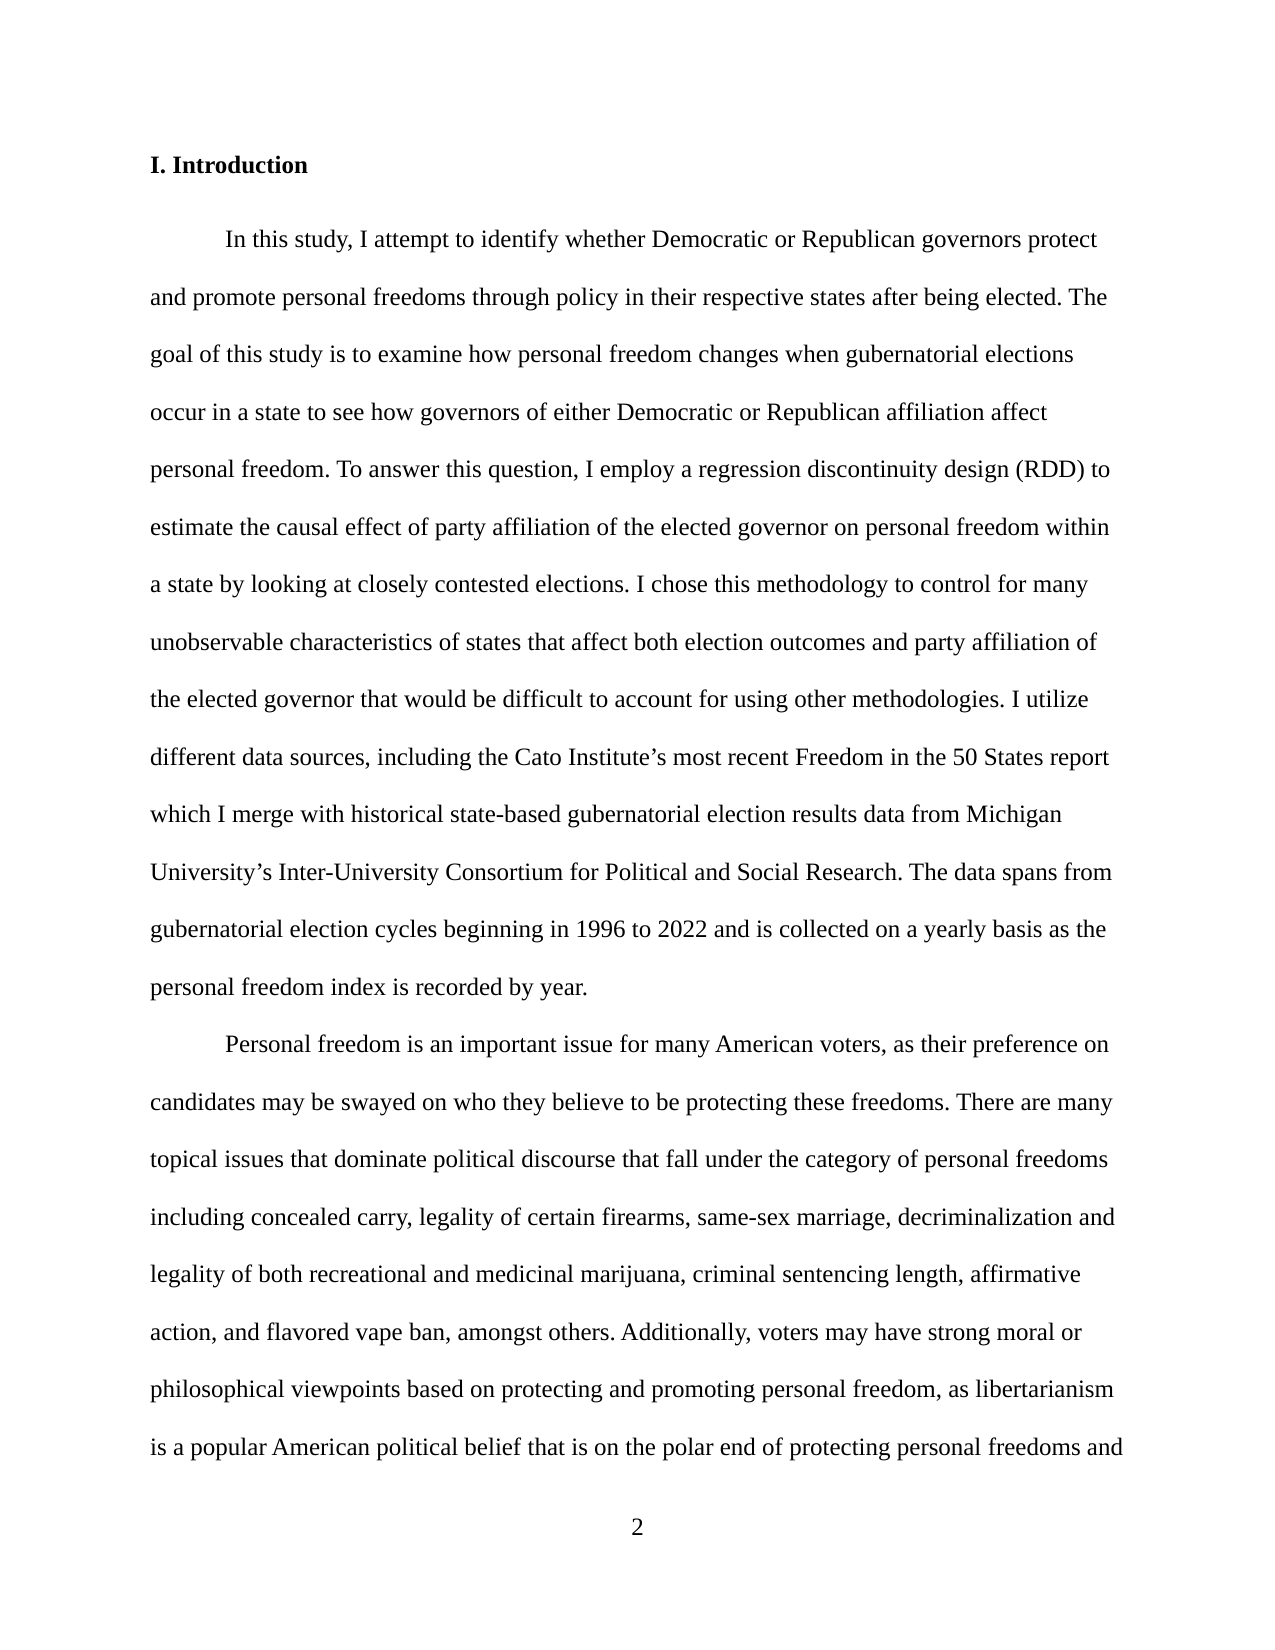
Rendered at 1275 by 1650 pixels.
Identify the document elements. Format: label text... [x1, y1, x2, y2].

text In this study, I attempt to identify whether Democratic or Republican governors protect and promote personal freedoms through policy in their respective states after being elected. The goal of this study is to examine how personal freedom changes when gubernatorial elections occur in a state to see how governors of either Democratic or Republican affiliation affect personal freedom. To answer this question, I employ a regression discontinuity design (RDD) to estimate the causal effect of party affiliation of the elected governor on personal freedom within a state by looking at closely contested elections. I chose this methodology to control for many unobservable characteristics of states that affect both election outcomes and party affiliation of the elected governor that would be difficult to account for using other methodologies. I utilize different data sources, including the Cato Institute’s most recent Freedom in the 50 States report which I merge with historical state-based gubernatorial election results data from Michigan University’s Inter-University Consortium for Political and Social Research. The data spans from gubernatorial election cycles beginning in 1996 to 2022 and is collected on a yearly basis as the personal freedom index is recorded by year. [150, 224, 1125, 1000]
text I. Introduction [150, 150, 1125, 179]
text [150, 1029, 1125, 1460]
